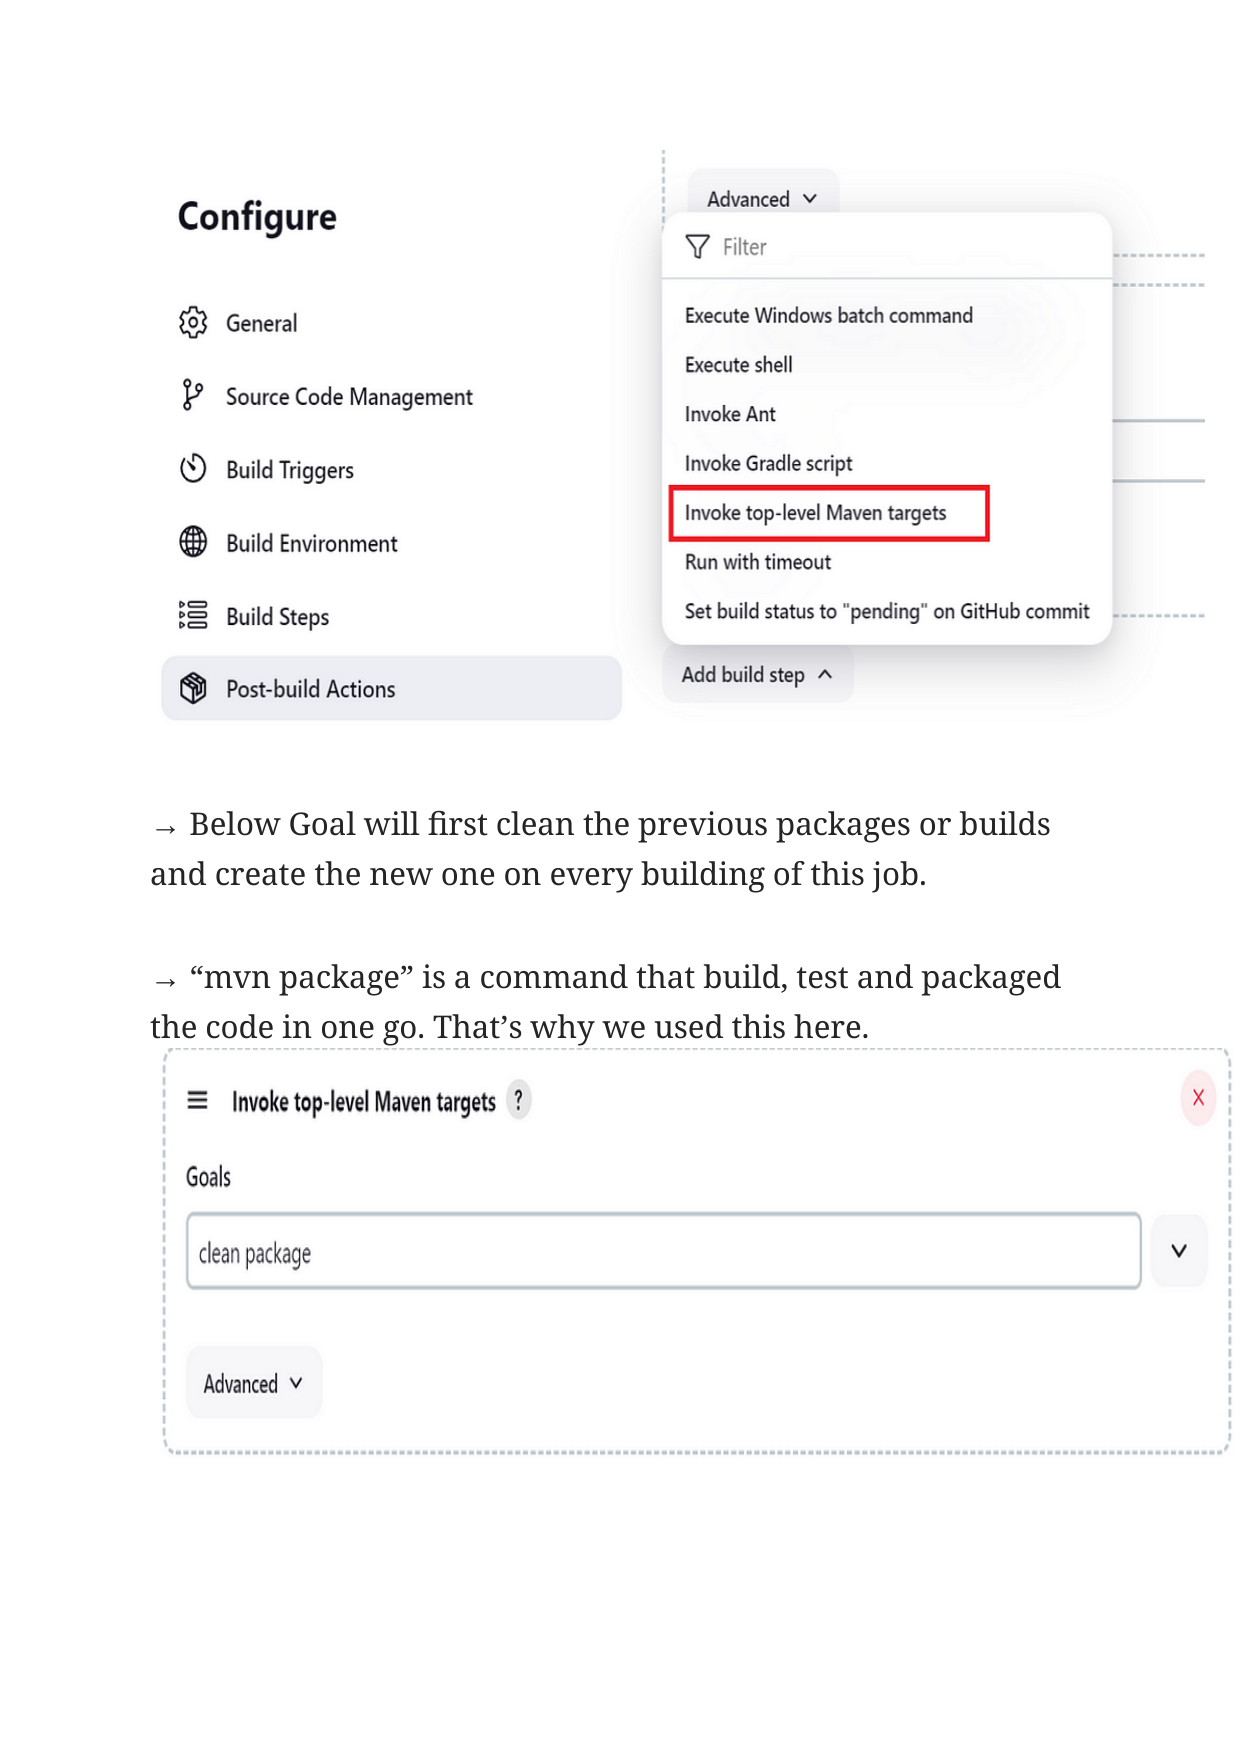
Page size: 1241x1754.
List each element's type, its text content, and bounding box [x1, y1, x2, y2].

picture [150, 150, 1205, 741]
text → “mvn package” is a command that build, test and packaged the code in one go. That’s why we used this here. [150, 948, 1090, 1048]
picture [150, 1048, 1241, 1478]
text → Below Goal will first clean the previous packages or builds and create the new one on every building of this job. [150, 794, 1090, 894]
